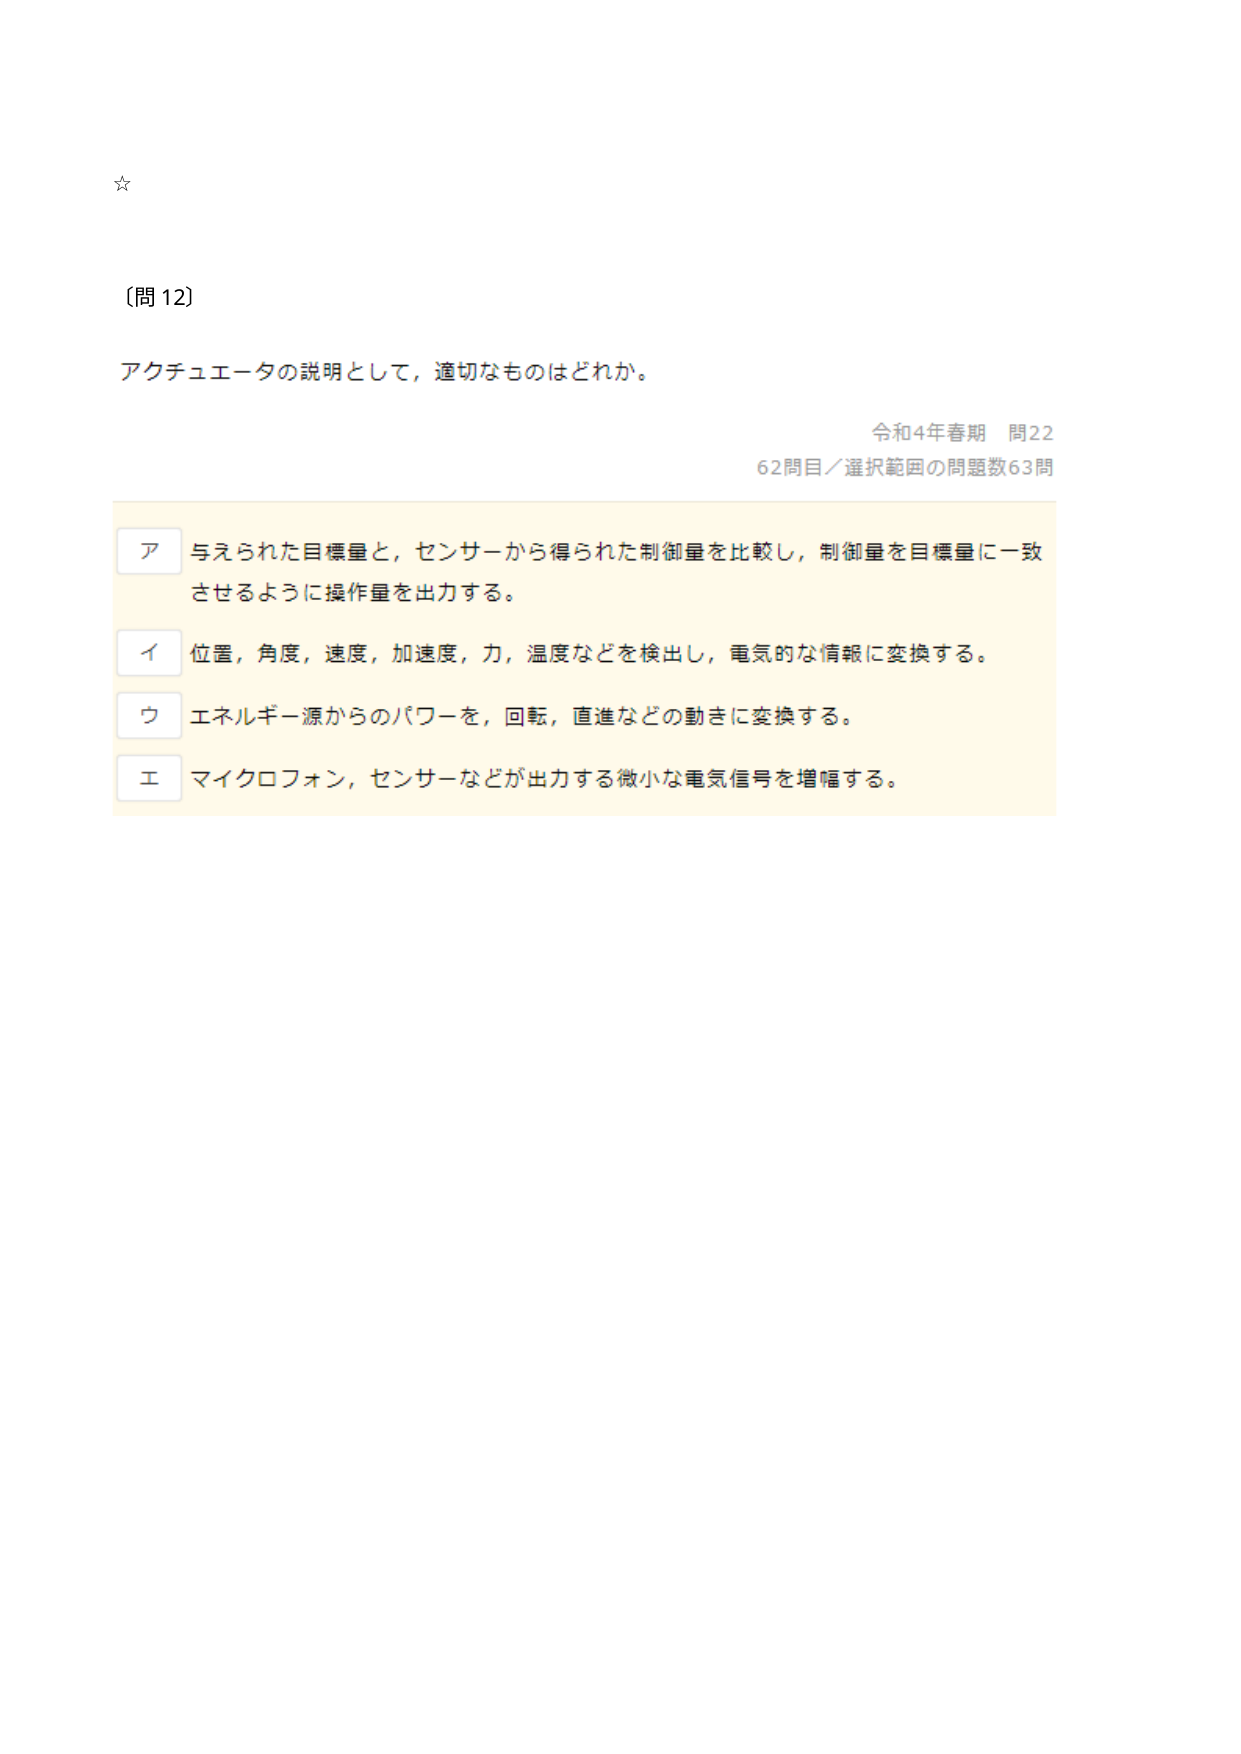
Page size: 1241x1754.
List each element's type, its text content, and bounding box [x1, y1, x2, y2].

picture [112, 352, 1057, 816]
text ☆ [112, 164, 1128, 202]
text 〔問12〕 [112, 277, 1128, 314]
